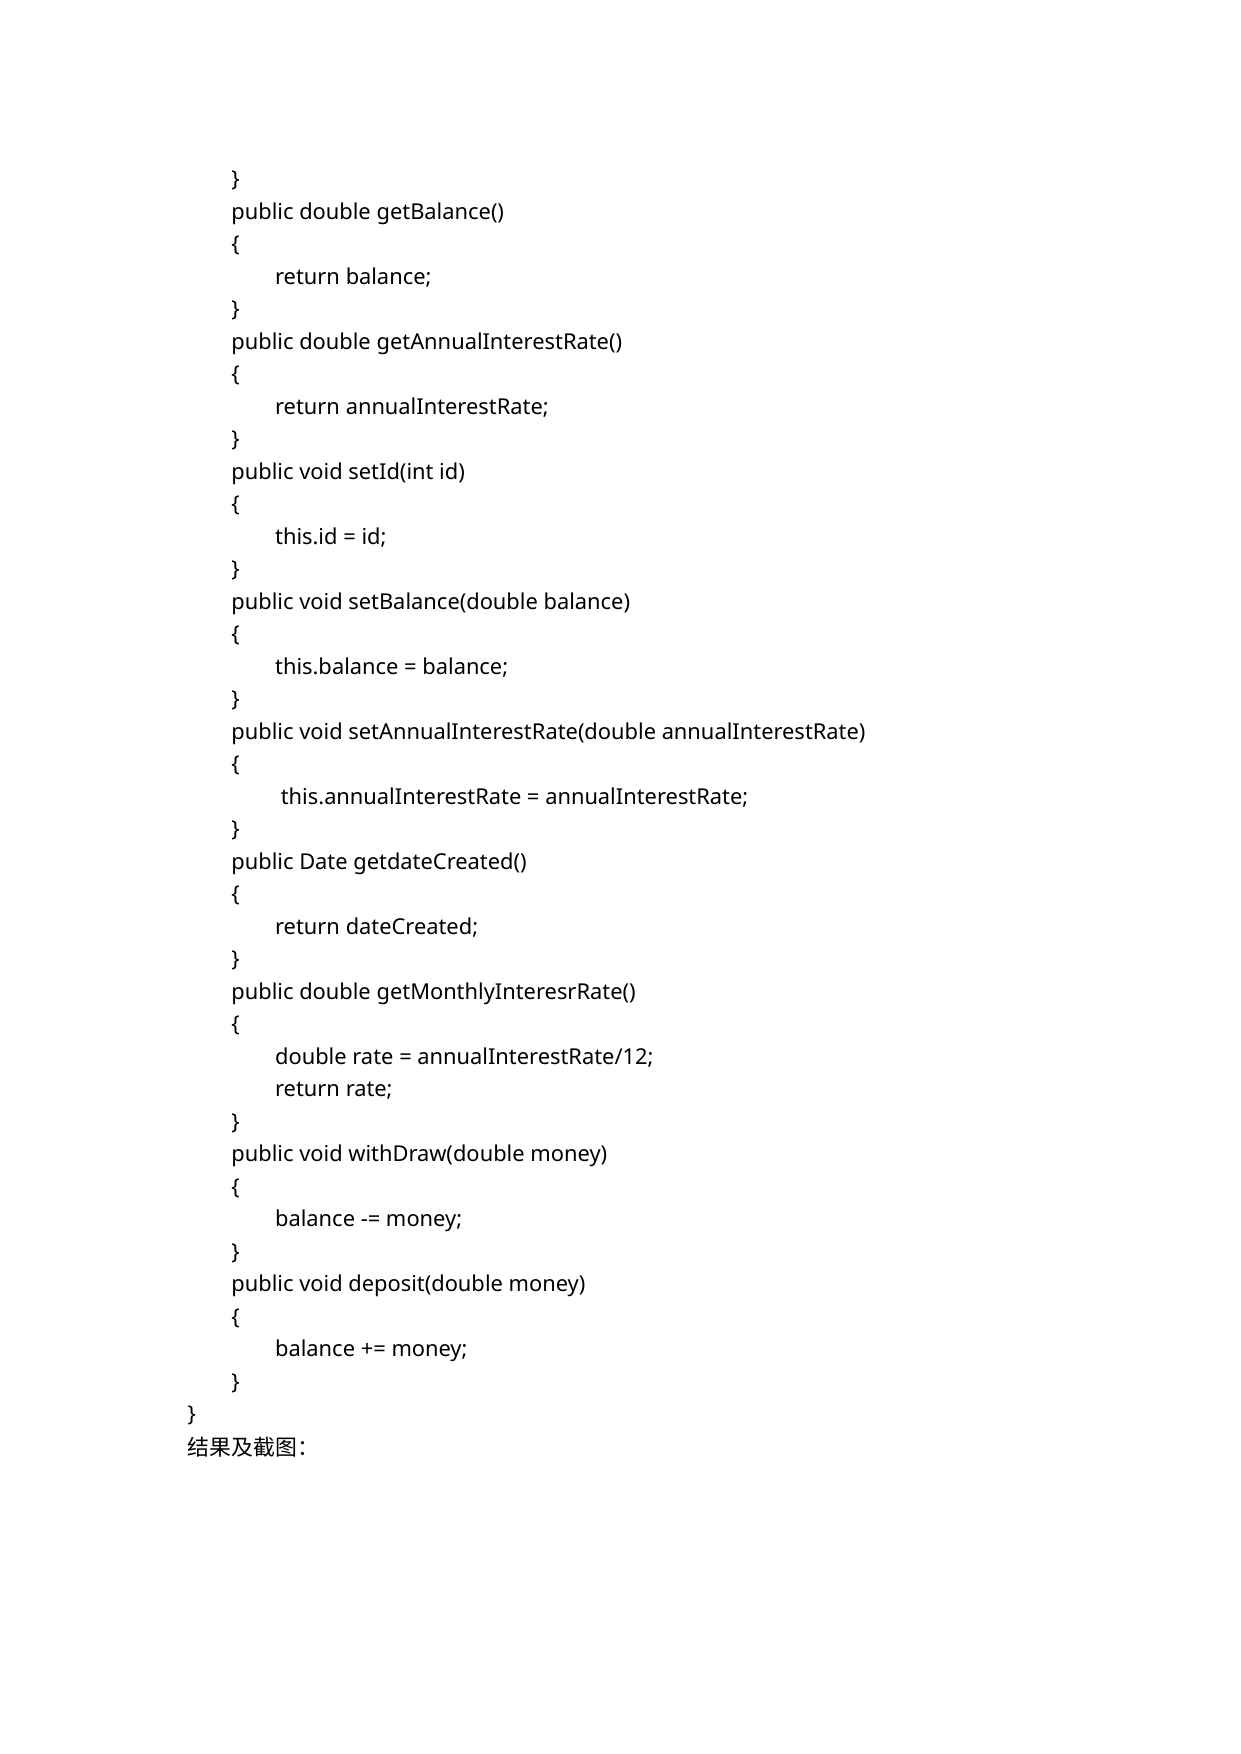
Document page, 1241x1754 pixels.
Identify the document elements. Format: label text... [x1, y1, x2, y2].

text return rate; [187, 1072, 1053, 1104]
text } [187, 422, 1053, 454]
text } [187, 1364, 1053, 1397]
text double rate = annualInterestRate/12; [187, 1039, 1053, 1072]
text public void setBalance(double balance) [187, 584, 1053, 617]
text public double getMonthlyInteresrRate() [187, 974, 1053, 1007]
text } [187, 552, 1053, 584]
text public Date getdateCreated() [187, 844, 1053, 877]
text } [187, 942, 1053, 974]
text return dateCreated; [187, 909, 1053, 942]
text } [187, 1397, 1053, 1429]
text { [187, 1169, 1053, 1202]
text } [187, 812, 1053, 844]
text public double getBalance() [187, 194, 1053, 227]
text { [187, 357, 1053, 389]
text { [187, 1299, 1053, 1332]
text } [187, 682, 1053, 714]
text this.balance = balance; [187, 649, 1053, 682]
text return annualInterestRate; [187, 389, 1053, 422]
text { [187, 227, 1053, 259]
text { [187, 617, 1053, 649]
text public void setId(int id) [187, 454, 1053, 487]
text } [187, 1234, 1053, 1267]
text return balance; [187, 259, 1053, 292]
text { [187, 487, 1053, 519]
text { [187, 877, 1053, 909]
text balance += money; [187, 1332, 1053, 1364]
text } [187, 162, 1053, 194]
text public double getAnnualInterestRate() [187, 324, 1053, 357]
text public void deposit(double money) [187, 1267, 1053, 1299]
text balance -= money; [187, 1202, 1053, 1234]
text this.annualInterestRate = annualInterestRate; [187, 779, 1053, 812]
text public void setAnnualInterestRate(double annualInterestRate) [187, 714, 1053, 747]
text } [187, 1104, 1053, 1137]
text this.id = id; [187, 519, 1053, 552]
text { [187, 1007, 1053, 1039]
text { [187, 747, 1053, 779]
text } [187, 292, 1053, 324]
text public void withDraw(double money) [187, 1137, 1053, 1169]
text 结果及截图： [187, 1429, 1053, 1462]
